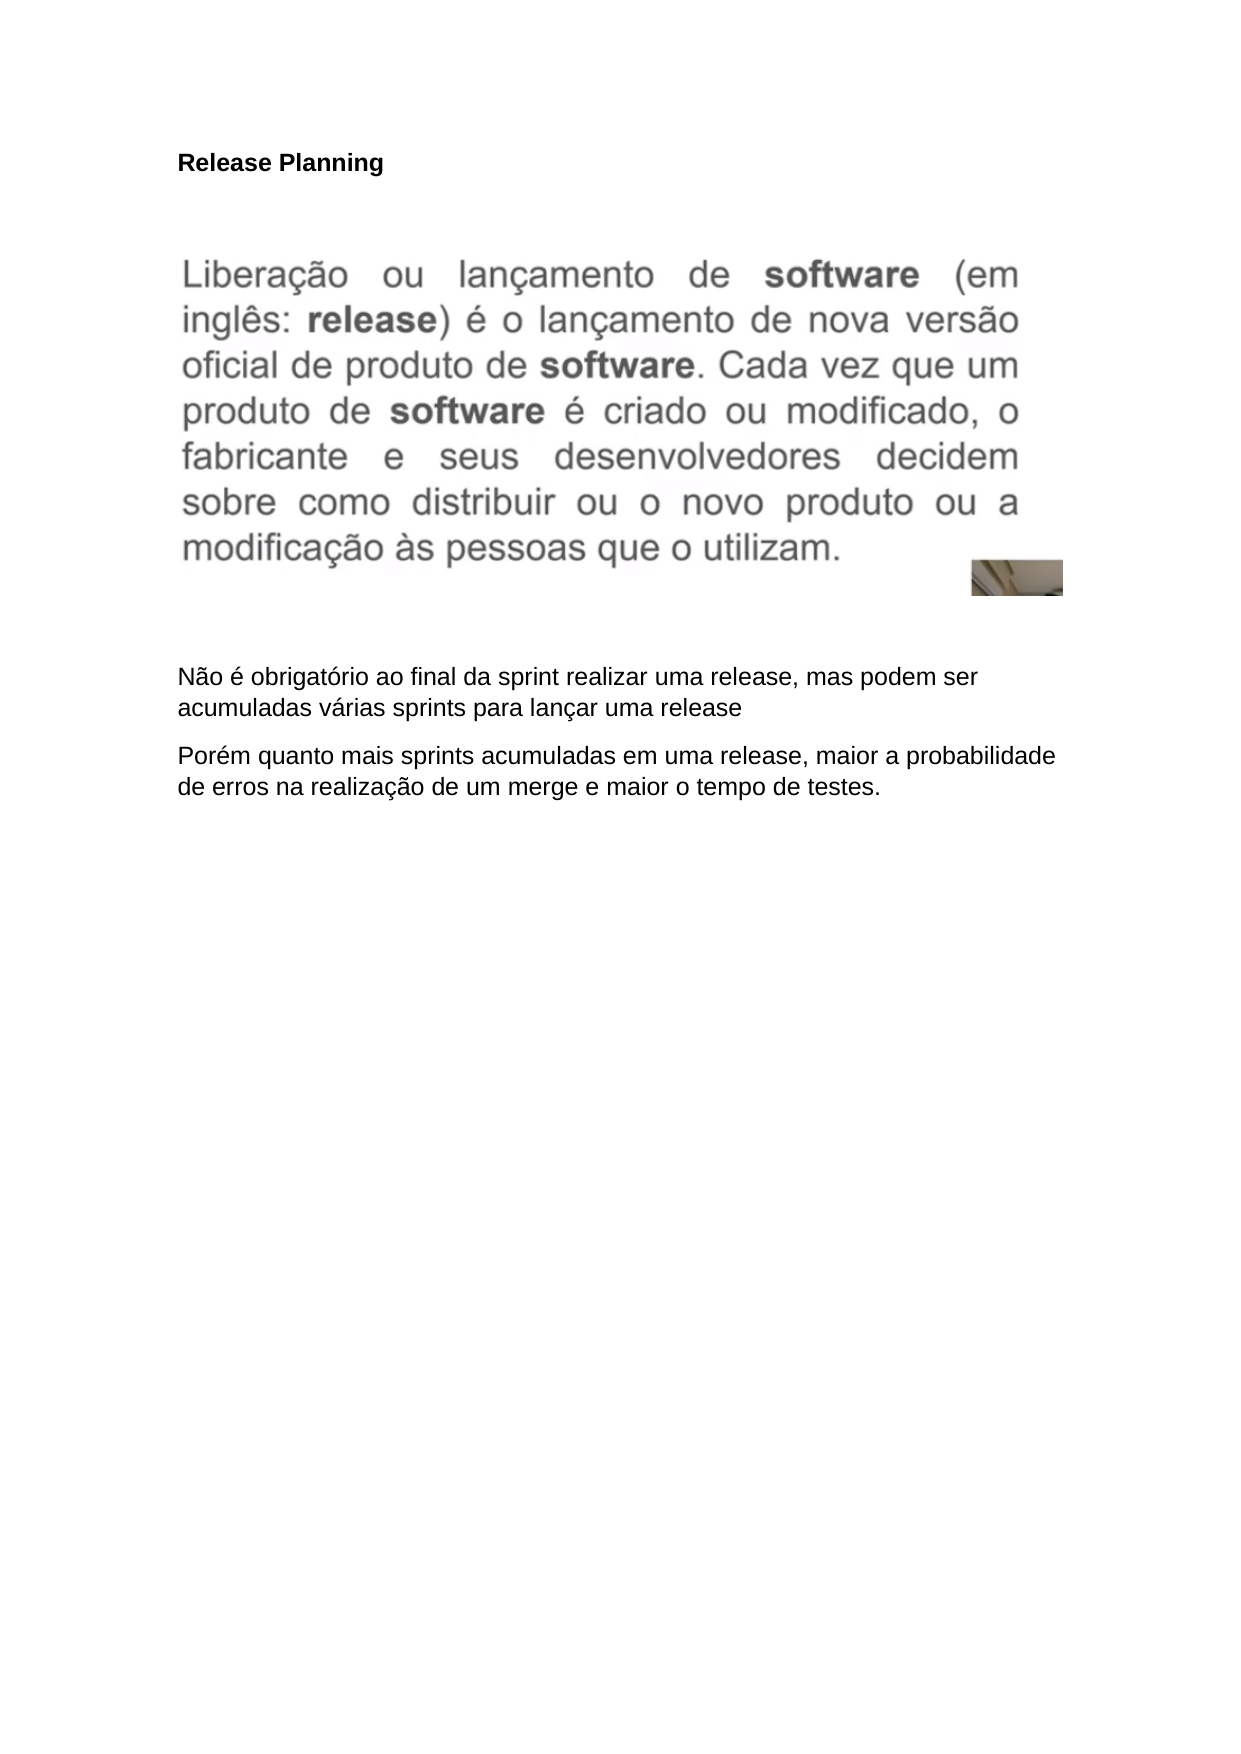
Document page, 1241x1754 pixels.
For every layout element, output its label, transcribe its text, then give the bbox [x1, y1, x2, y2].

text Não é obrigatório ao final da sprint realizar uma release, mas podem ser acumuladas várias sprints para lançar uma release [177, 662, 1063, 722]
picture [177, 243, 1063, 596]
text Porém quanto mais sprints acumuladas em uma release, maior a probabilidade de erros na realização de um merge e maior o tempo de testes. [177, 741, 1063, 801]
text Release Planning [177, 148, 1063, 176]
